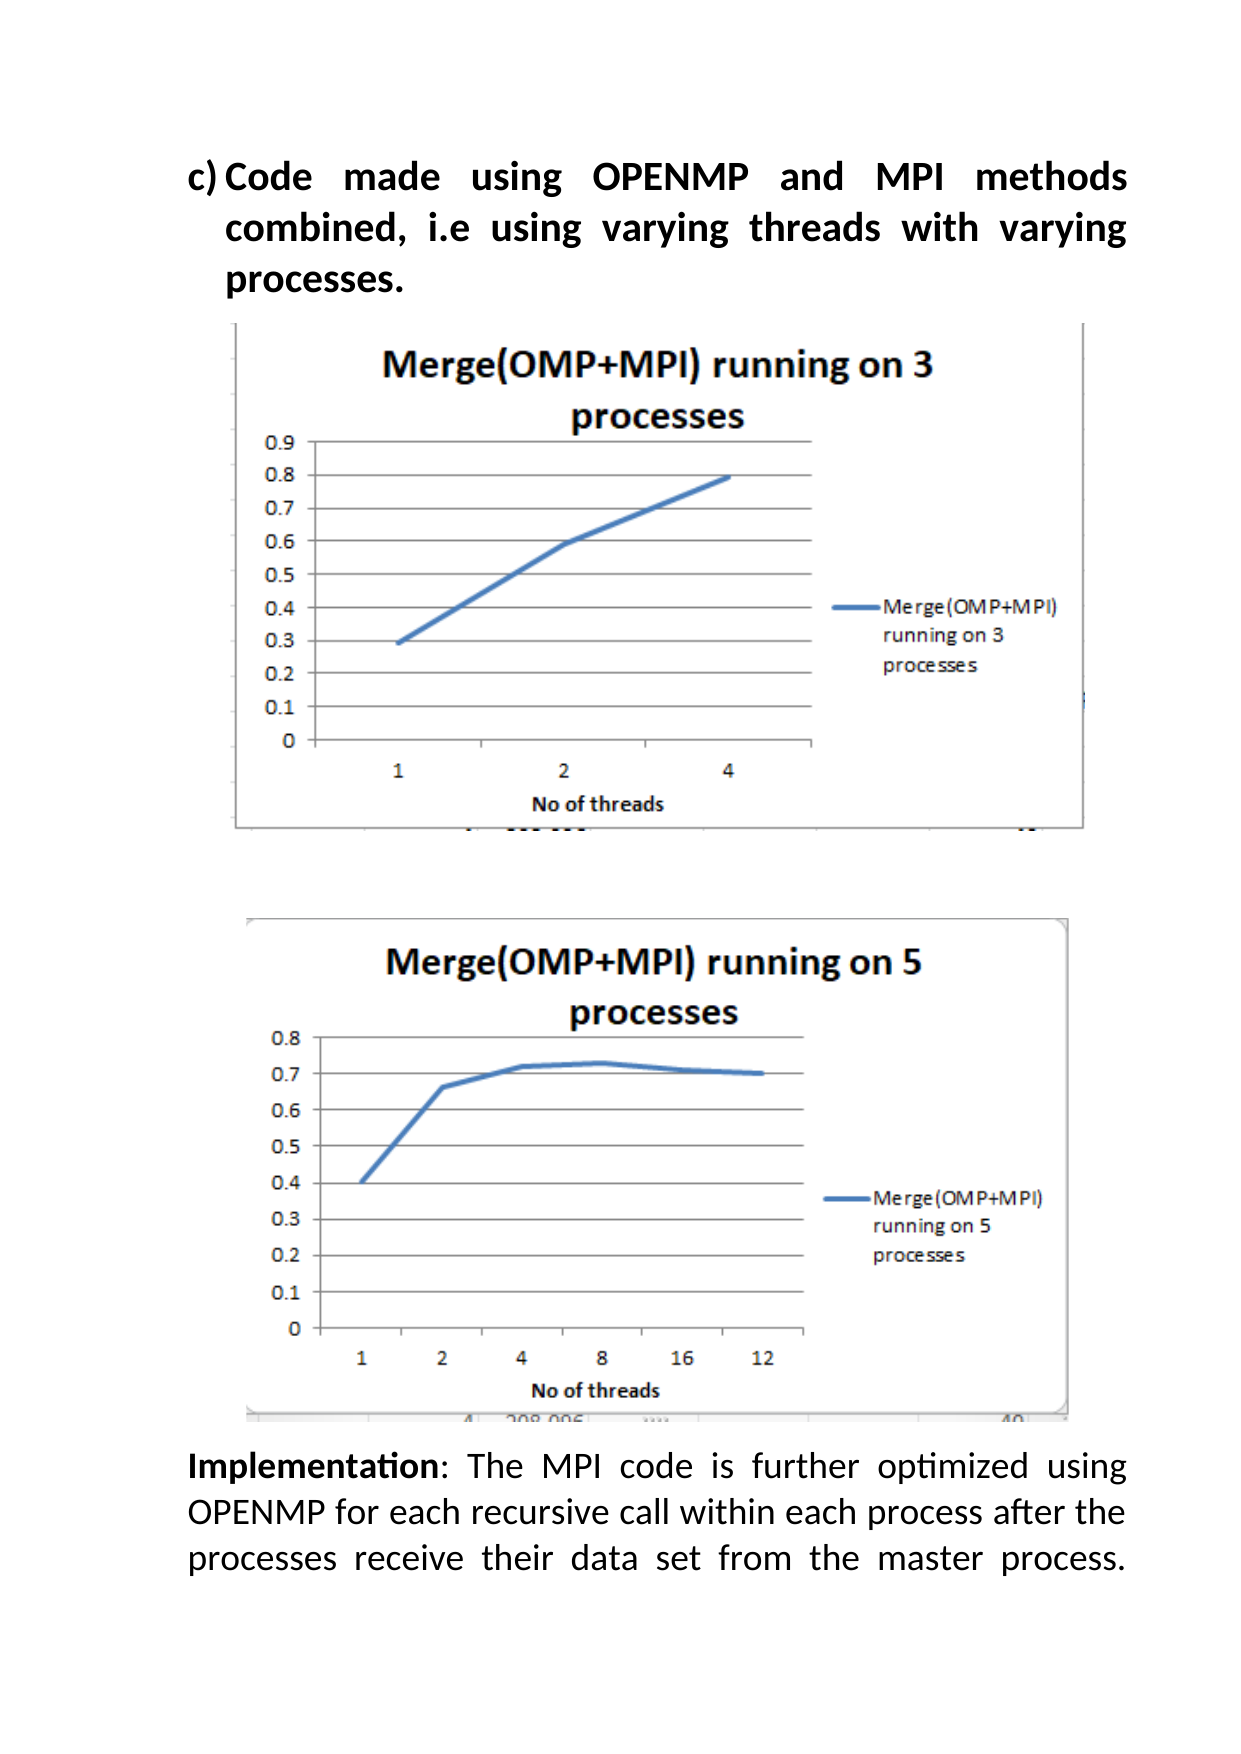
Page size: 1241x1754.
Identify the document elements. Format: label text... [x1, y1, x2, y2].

picture [230, 323, 1085, 831]
picture [246, 918, 1069, 1422]
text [187, 1442, 1128, 1580]
list Code made using OPENMP and MPI methods combined, i.e using varying threads with varying processes. [187, 150, 1128, 302]
